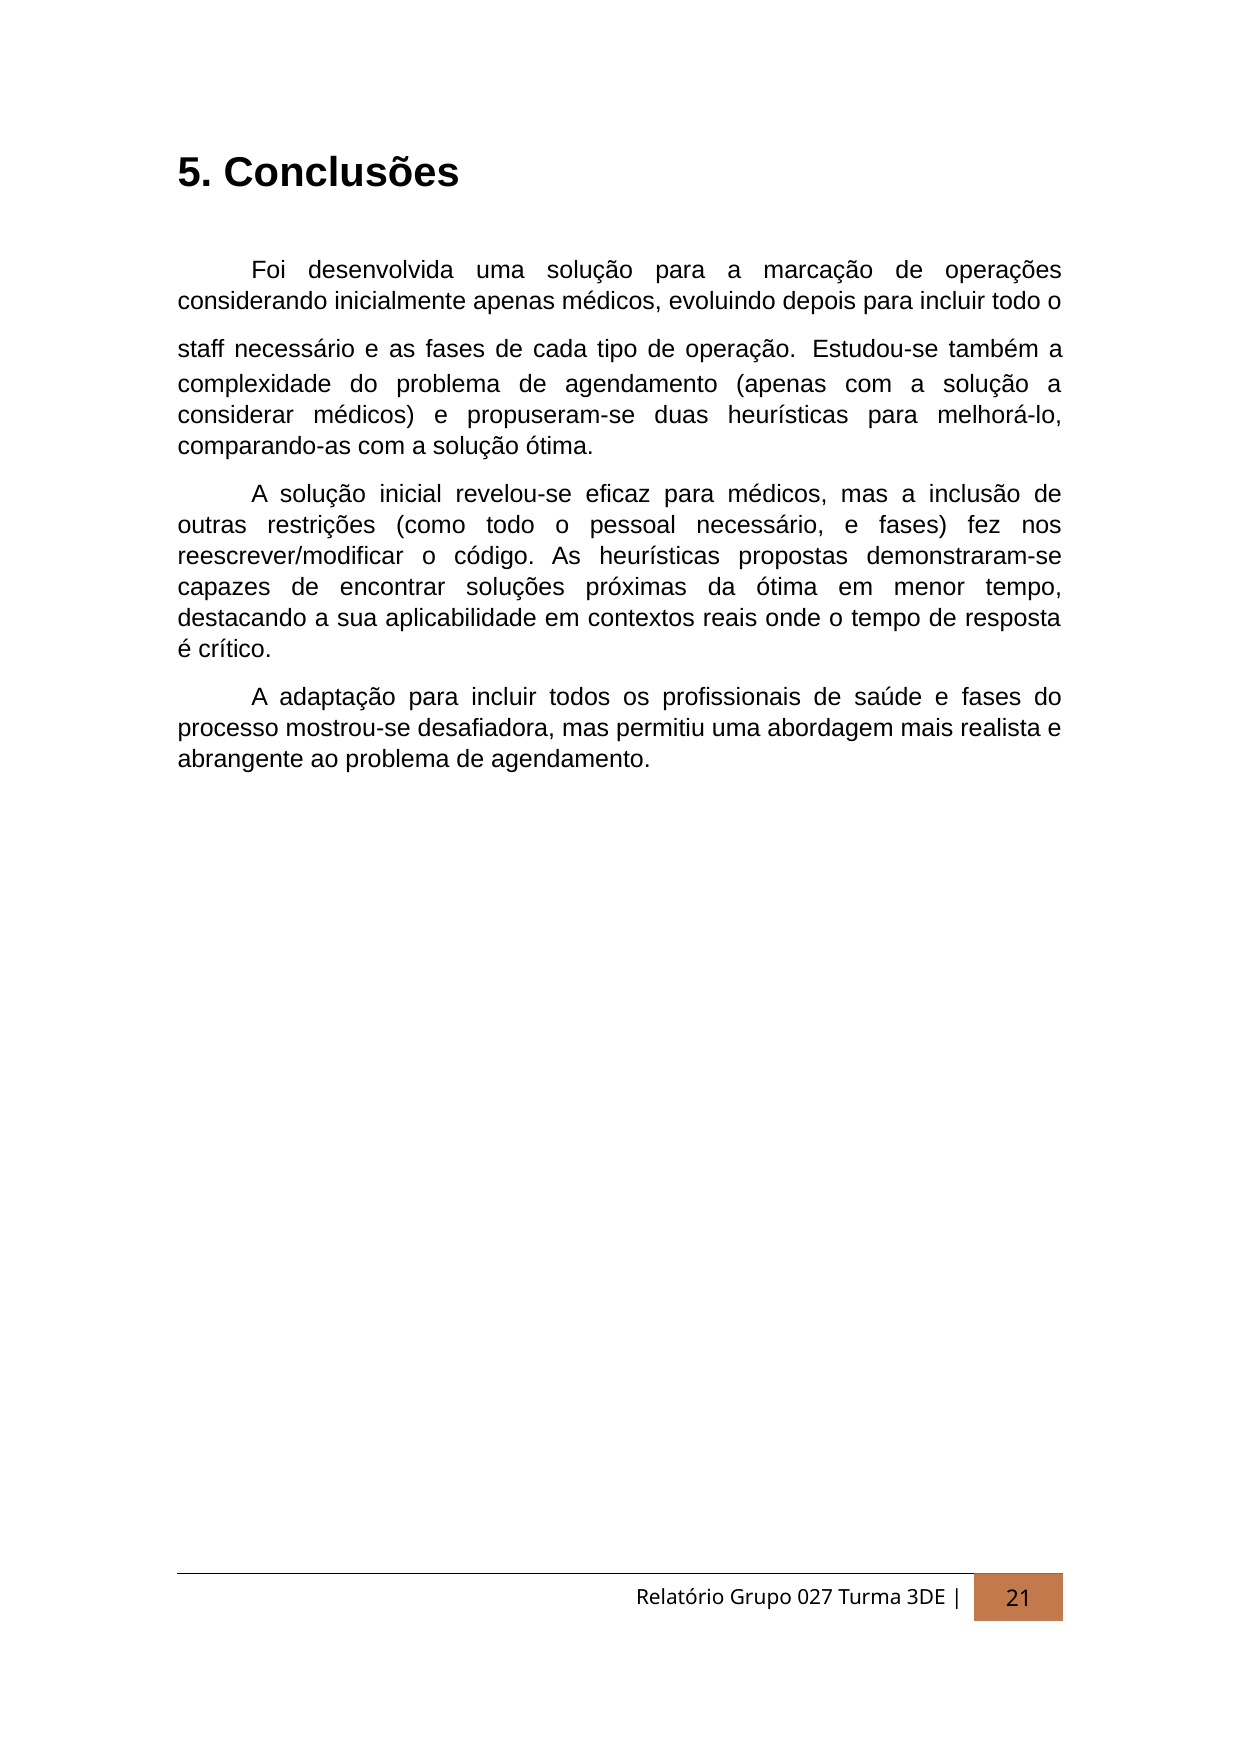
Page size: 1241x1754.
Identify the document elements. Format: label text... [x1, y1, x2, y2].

text A adaptação para incluir todos os profissionais de saúde e fases do processo mostrou-se desafiadora, mas permitiu uma abordagem mais realista e abrangente ao problema de agendamento. [177, 682, 1063, 773]
subtitle 5. Conclusões [177, 148, 1063, 196]
text Foi desenvolvida uma solução para a marcação de operações considerando inicialmente apenas médicos, evoluindo depois para incluir todo o staff necessário e as fases de cada tipo de operação. Estudou-se também a complexidade do problema de agendamento (apenas com a solução a considerar médicos) e propuseram-se duas heurísticas para melhorá-lo, comparando-as com a solução ótima. [177, 255, 1063, 460]
text A solução inicial revelou-se eficaz para médicos, mas a inclusão de outras restrições (como todo o pessoal necessário, e fases) fez nos reescrever/modificar o código. As heurísticas propostas demonstraram-se capazes de encontrar soluções próximas da ótima em menor tempo, destacando a sua aplicabilidade em contextos reais onde o tempo de resposta é crítico. [177, 479, 1063, 663]
